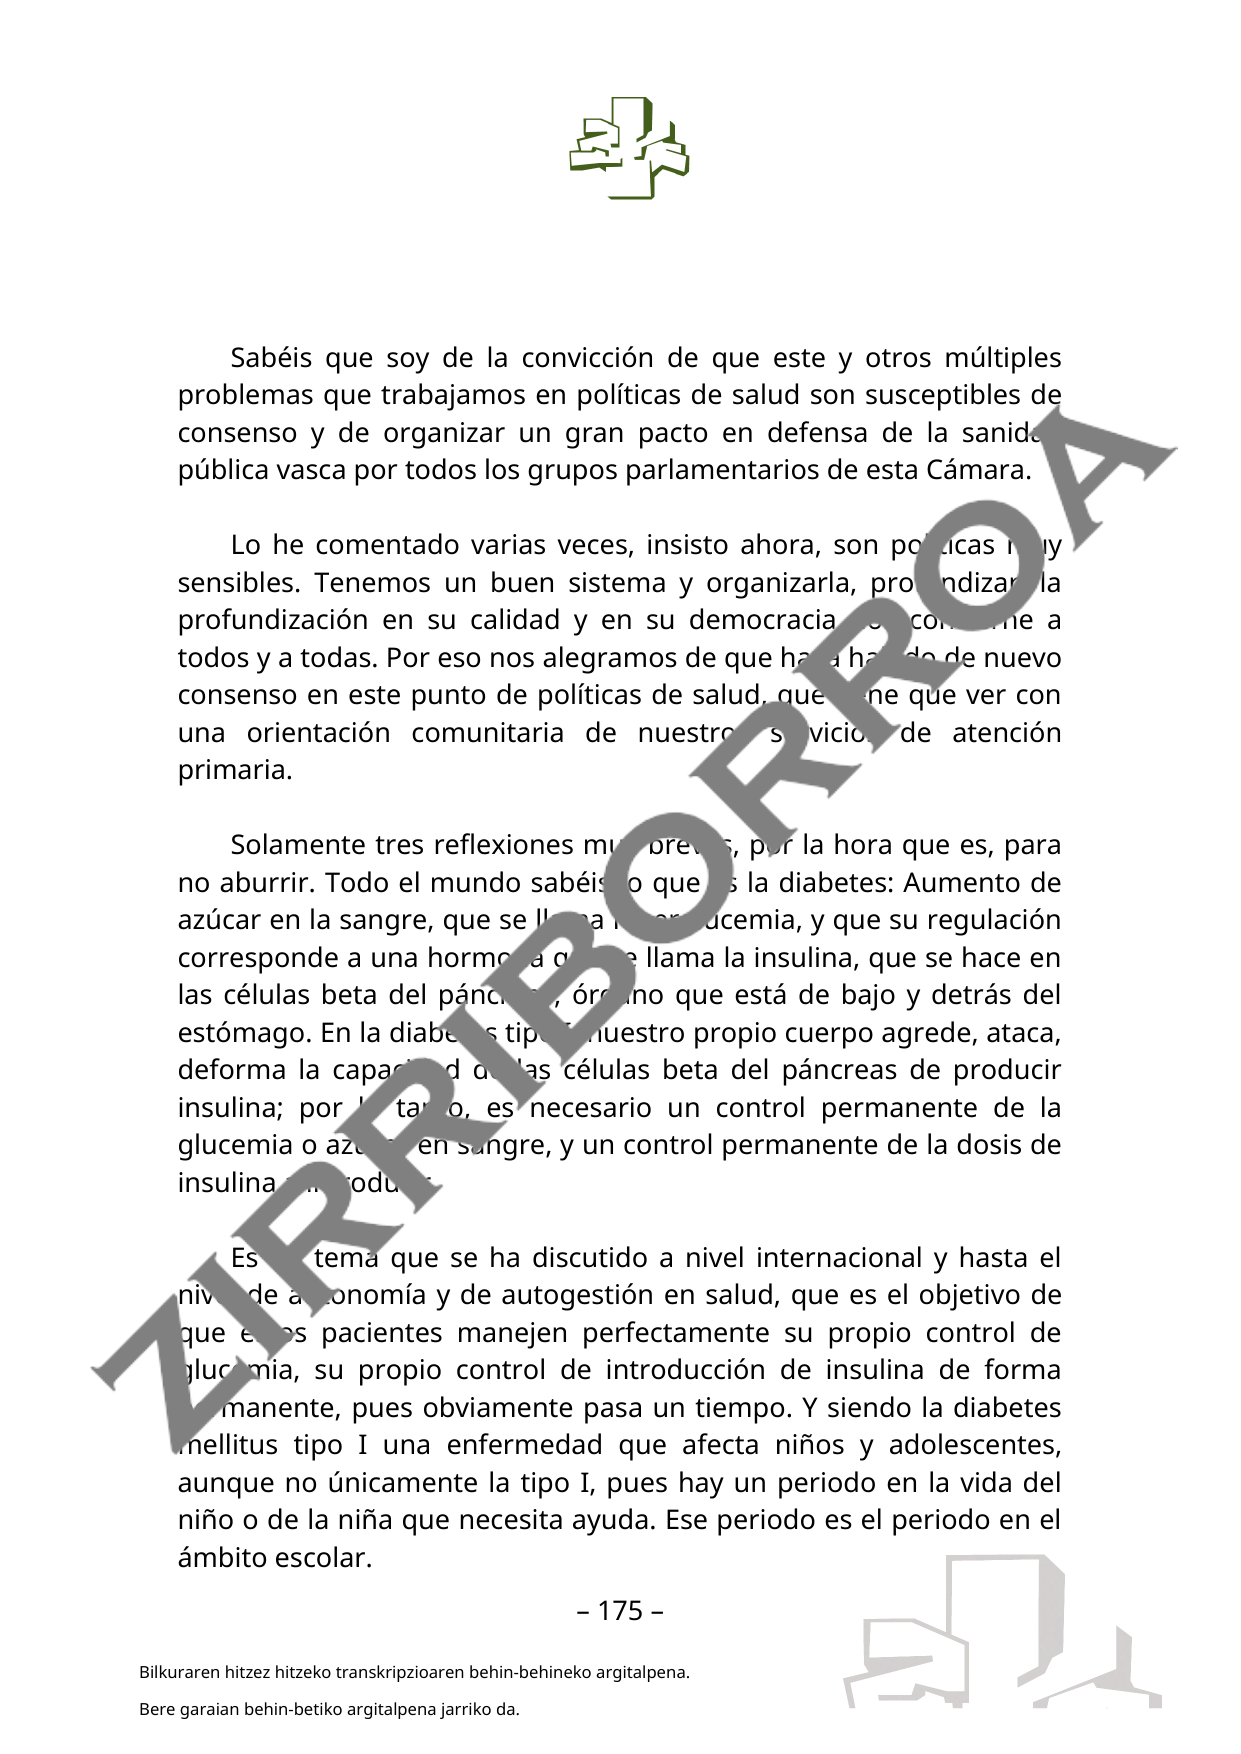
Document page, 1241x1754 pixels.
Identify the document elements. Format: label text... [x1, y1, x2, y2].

text Es un tema que se ha discutido a nivel internacional y hasta el nivel de autonomía y de autogestión en salud, que es el objetivo de que estos pacientes manejen perfectamente su propio control de glucemia, su propio control de introducción de insulina de forma permanente, pues obviamente pasa un tiempo. Y siendo la diabetes mellitus tipo I una enfermedad que afecta niños y adolescentes, aunque no únicamente la tipo I, pues hay un periodo en la vida del niño o de la niña que necesita ayuda. Ese periodo es el periodo en el ámbito escolar. [177, 1237, 1063, 1575]
picture [797, 1491, 1169, 1710]
text Solamente tres reflexiones muy breves, por la hora que es, para no aburrir. Todo el mundo sabéis lo que es la diabetes: Aumento de azúcar en la sangre, que se llama hiperglucemia, y que su regulación corresponde a una hormona que se llama la insulina, que se hace en las células beta del páncreas, órgano que está de bajo y detrás del estómago. En la diabetes tipo I, nuestro propio cuerpo agrede, ataca, deforma la capacidad de las células beta del páncreas de producir insulina; por lo tanto, es necesario un control permanente de la glucemia o azúcar en sangre, y un control permanente de la dosis de insulina a introducir. [177, 825, 1063, 1200]
picture [540, 74, 718, 223]
text Lo he comentado varias veces, insisto ahora, son políticas muy sensibles. Tenemos un buen sistema y organizarla, profundizar, la profundización en su calidad y en su democracia nos concierne a todos y a todas. Por eso nos alegramos de que haya habido de nuevo consenso en este punto de políticas de salud, que tiene que ver con una orientación comunitaria de nuestros servicios de atención primaria. [177, 525, 1063, 787]
text Sabéis que soy de la convicción de que este y otros múltiples problemas que trabajamos en políticas de salud son susceptibles de consenso y de organizar un gran pacto en defensa de la sanidad pública vasca por todos los grupos parlamentarios de esta Cámara. [177, 337, 1063, 487]
